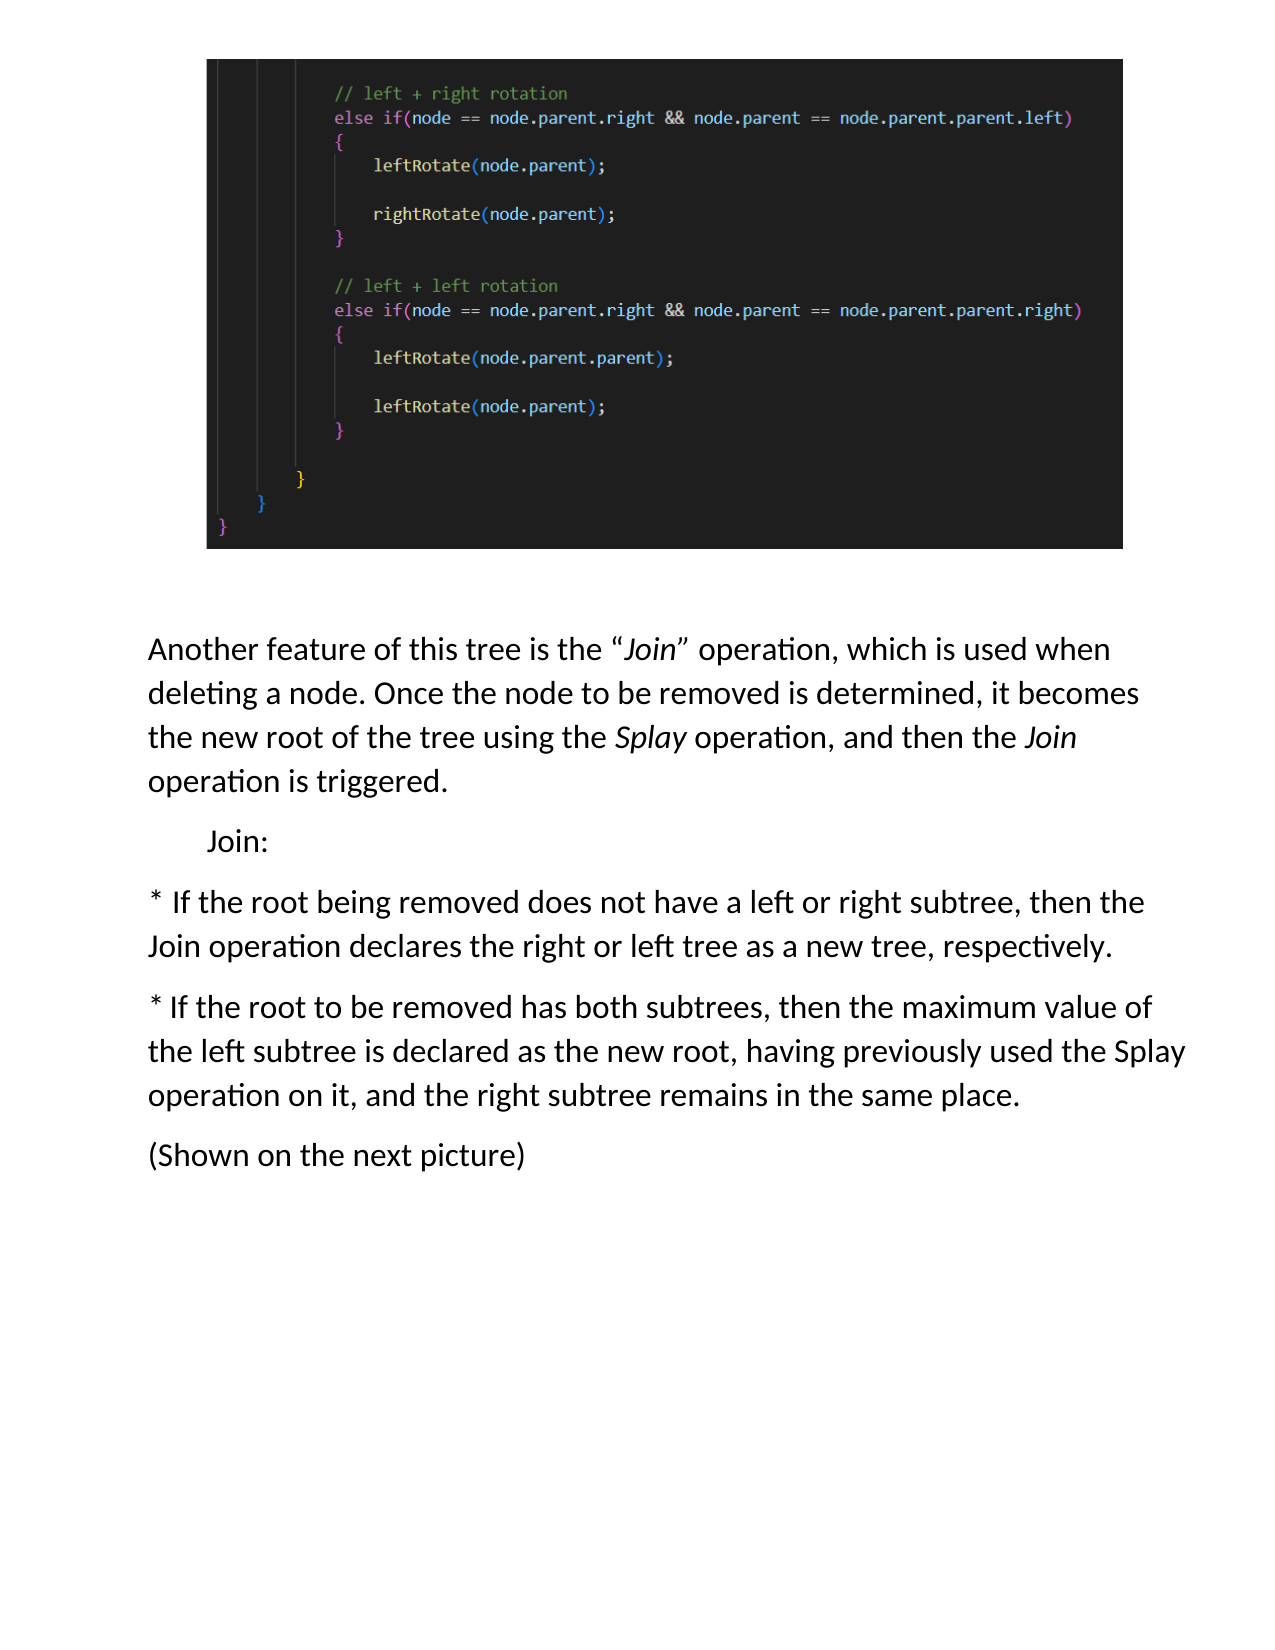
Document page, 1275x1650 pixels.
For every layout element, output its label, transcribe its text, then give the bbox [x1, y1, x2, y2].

text (Shown on the next picture) [148, 1134, 1186, 1175]
text Join: [148, 820, 1186, 861]
picture [206, 59, 1123, 549]
text * If the root being removed does not have a left or right subtree, then the Join operation declares the right or left tree as a new tree, respectively. [148, 881, 1186, 966]
text * If the root to be removed has both subtrees, then the maximum value of the left subtree is declared as the new root, having previously used the Splay operation on it, and the right subtree remains in the same place. [148, 986, 1186, 1114]
text Another feature of this tree is the “Join” operation, which is used when deleting a node. Once the node to be removed is determined, it becomes the new root of the tree using the Splay operation, and then the Join operation is triggered. [148, 628, 1186, 801]
